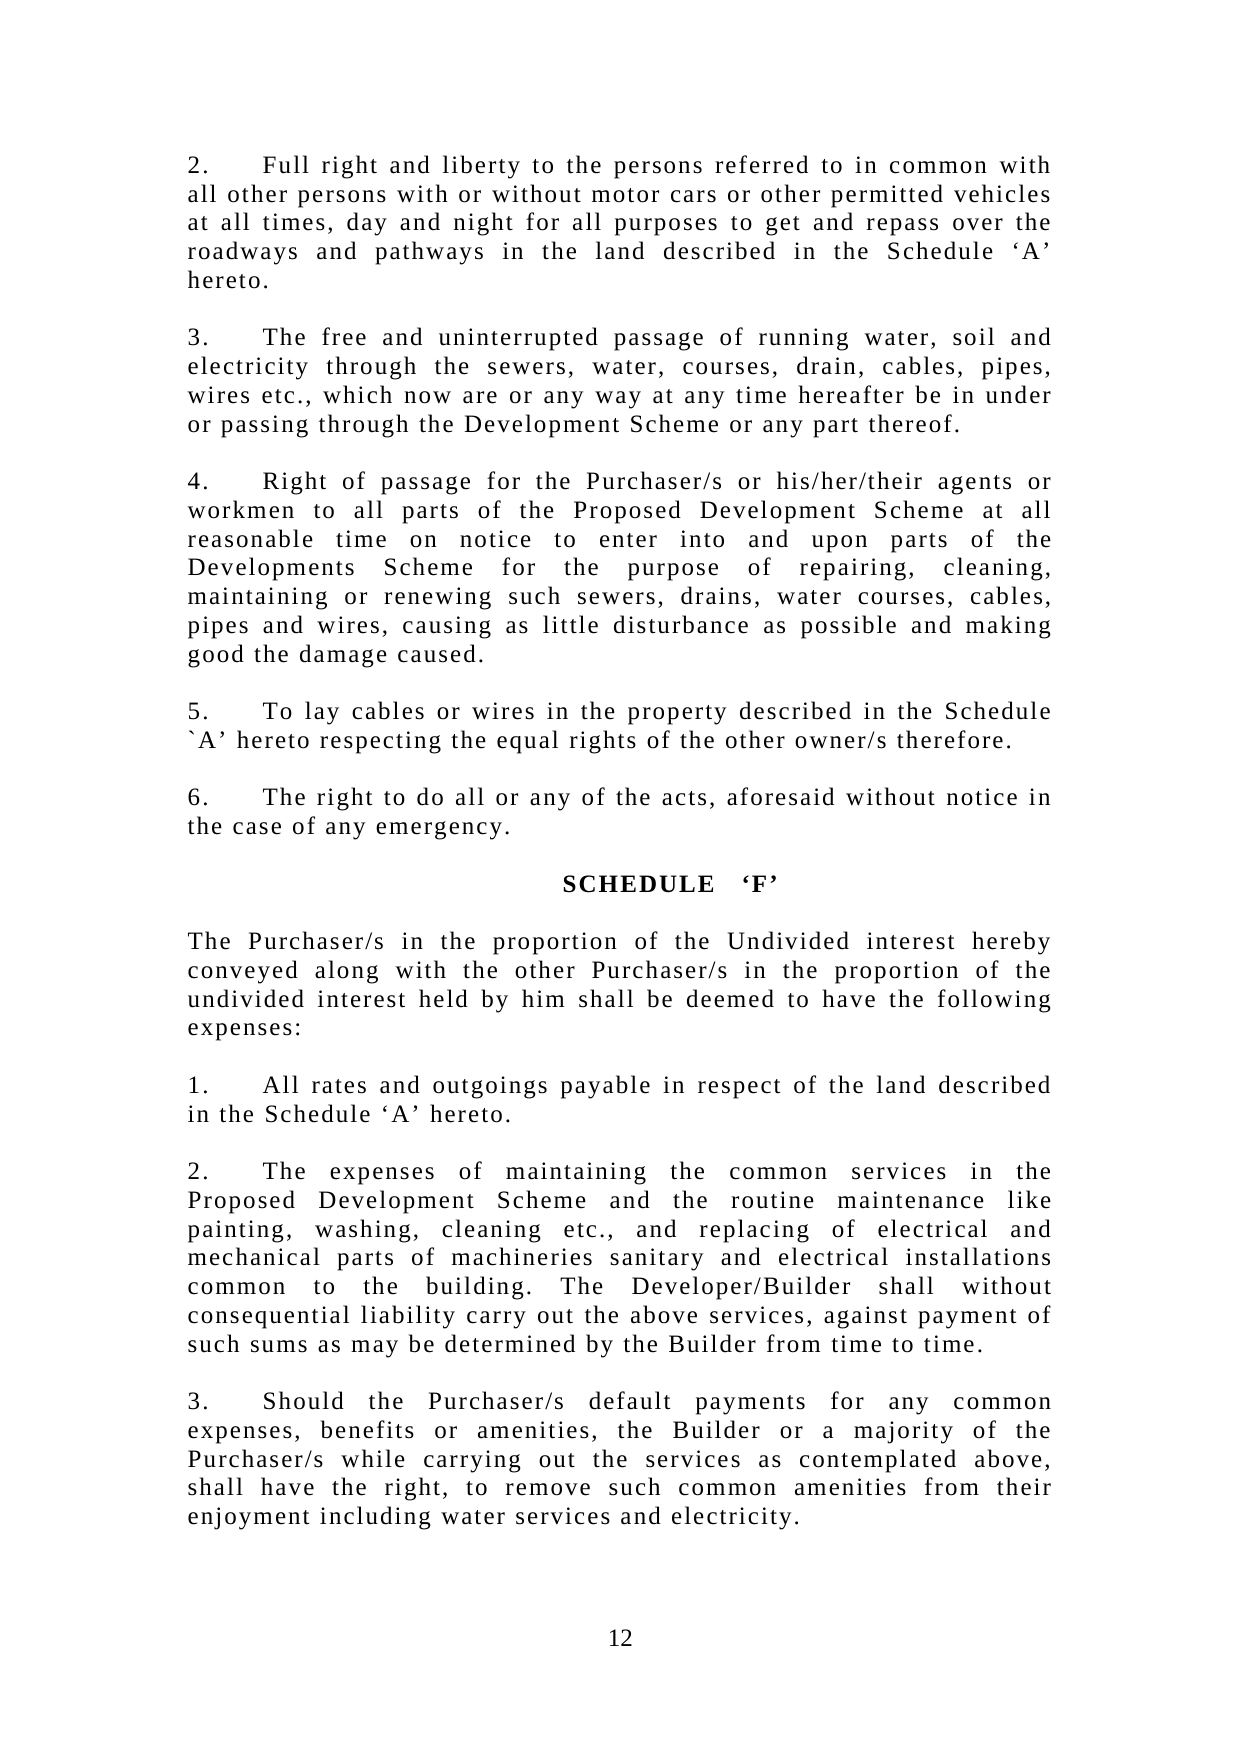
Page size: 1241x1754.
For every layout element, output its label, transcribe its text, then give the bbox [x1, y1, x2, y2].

text 2. The expenses of maintaining the common services in the Proposed Development Scheme and the routine maintenance like painting, washing, cleaning etc., and replacing of electrical and mechanical parts of machineries sanitary and electrical installations common to the building. The Developer/Builder shall without consequential liability carry out the above services, against payment of such sums as may be determined by the Builder from time to time. [187, 1156, 1053, 1357]
text SCHEDULE ‘F’ [487, 869, 1053, 897]
text 2. Full right and liberty to the persons referred to in common with all other persons with or without motor cars or other permitted vehicles at all times, day and night for all purposes to get and repass over the roadways and pathways in the land described in the Schedule ‘A’ hereto. [187, 150, 1053, 294]
text The Purchaser/s in the proportion of the Undivided interest hereby conveyed along with the other Purchaser/s in the proportion of the undivided interest held by him shall be deemed to have the following expenses: [187, 926, 1053, 1041]
text 1. All rates and outgoings payable in respect of the land described in the Schedule ‘A’ hereto. [187, 1070, 1053, 1127]
text 4. Right of passage for the Purchaser/s or his/her/their agents or workmen to all parts of the Proposed Development Scheme at all reasonable time on notice to enter into and upon parts of the Developments Scheme for the purpose of repairing, cleaning, maintaining or renewing such sewers, drains, water courses, cables, pipes and wires, causing as little disturbance as possible and making good the damage caused. [187, 466, 1053, 667]
text 3. Should the Purchaser/s default payments for any common expenses, benefits or amenities, the Builder or a majority of the Purchaser/s while carrying out the services as contemplated above, shall have the right, to remove such common amenities from their enjoyment including water services and electricity. [187, 1386, 1053, 1530]
text 3. The free and uninterrupted passage of running water, soil and electricity through the sewers, water, courses, drain, cables, pipes, wires etc., which now are or any way at any time hereafter be in under or passing through the Development Scheme or any part thereof. [187, 322, 1053, 437]
text 6. The right to do all or any of the acts, aforesaid without notice in the case of any emergency. [187, 782, 1053, 840]
text 5. To lay cables or wires in the property described in the Schedule `A’ hereto respecting the equal rights of the other owner/s therefore. [187, 696, 1053, 754]
